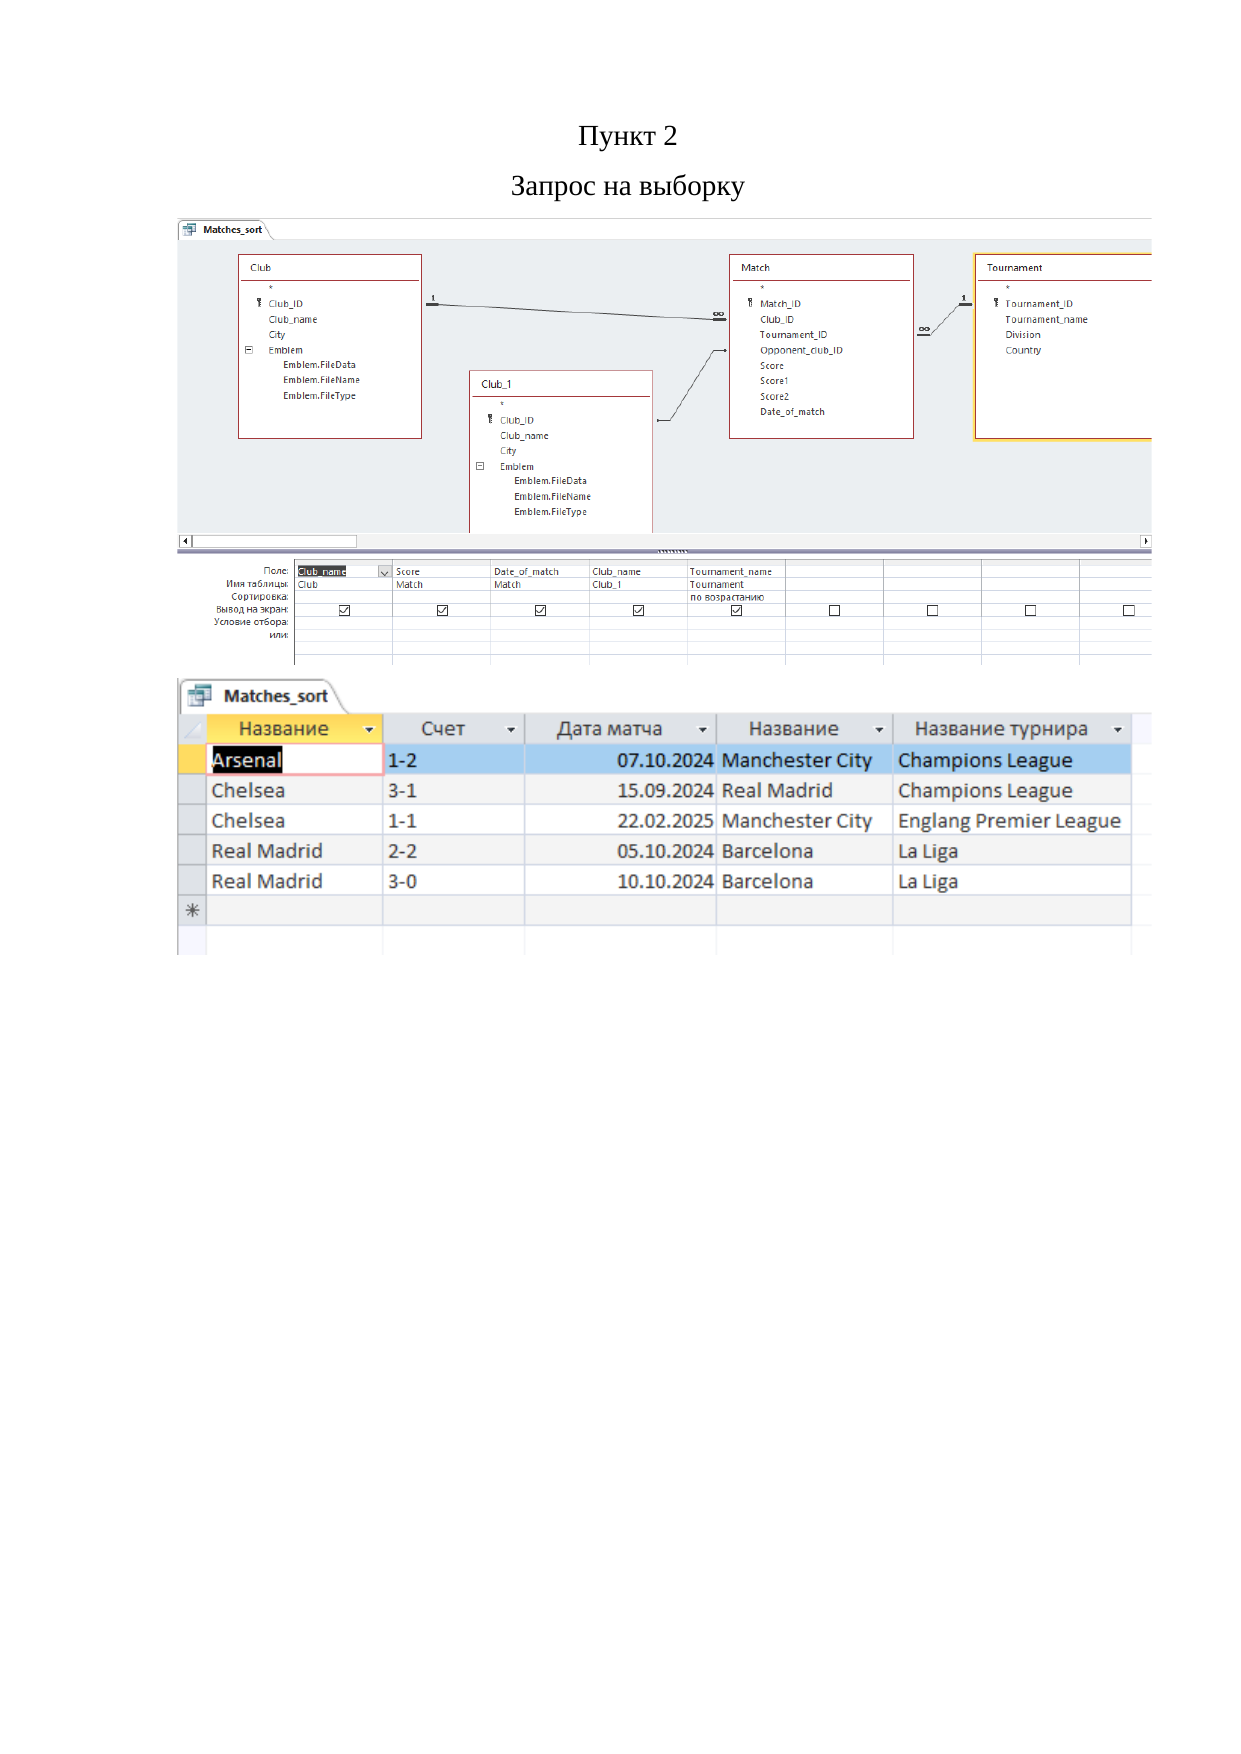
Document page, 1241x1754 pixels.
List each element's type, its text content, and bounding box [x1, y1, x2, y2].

text Пункт 2 [177, 118, 1079, 152]
picture [177, 678, 1152, 955]
text Запрос на выборку [177, 168, 1079, 202]
picture [177, 218, 1152, 665]
